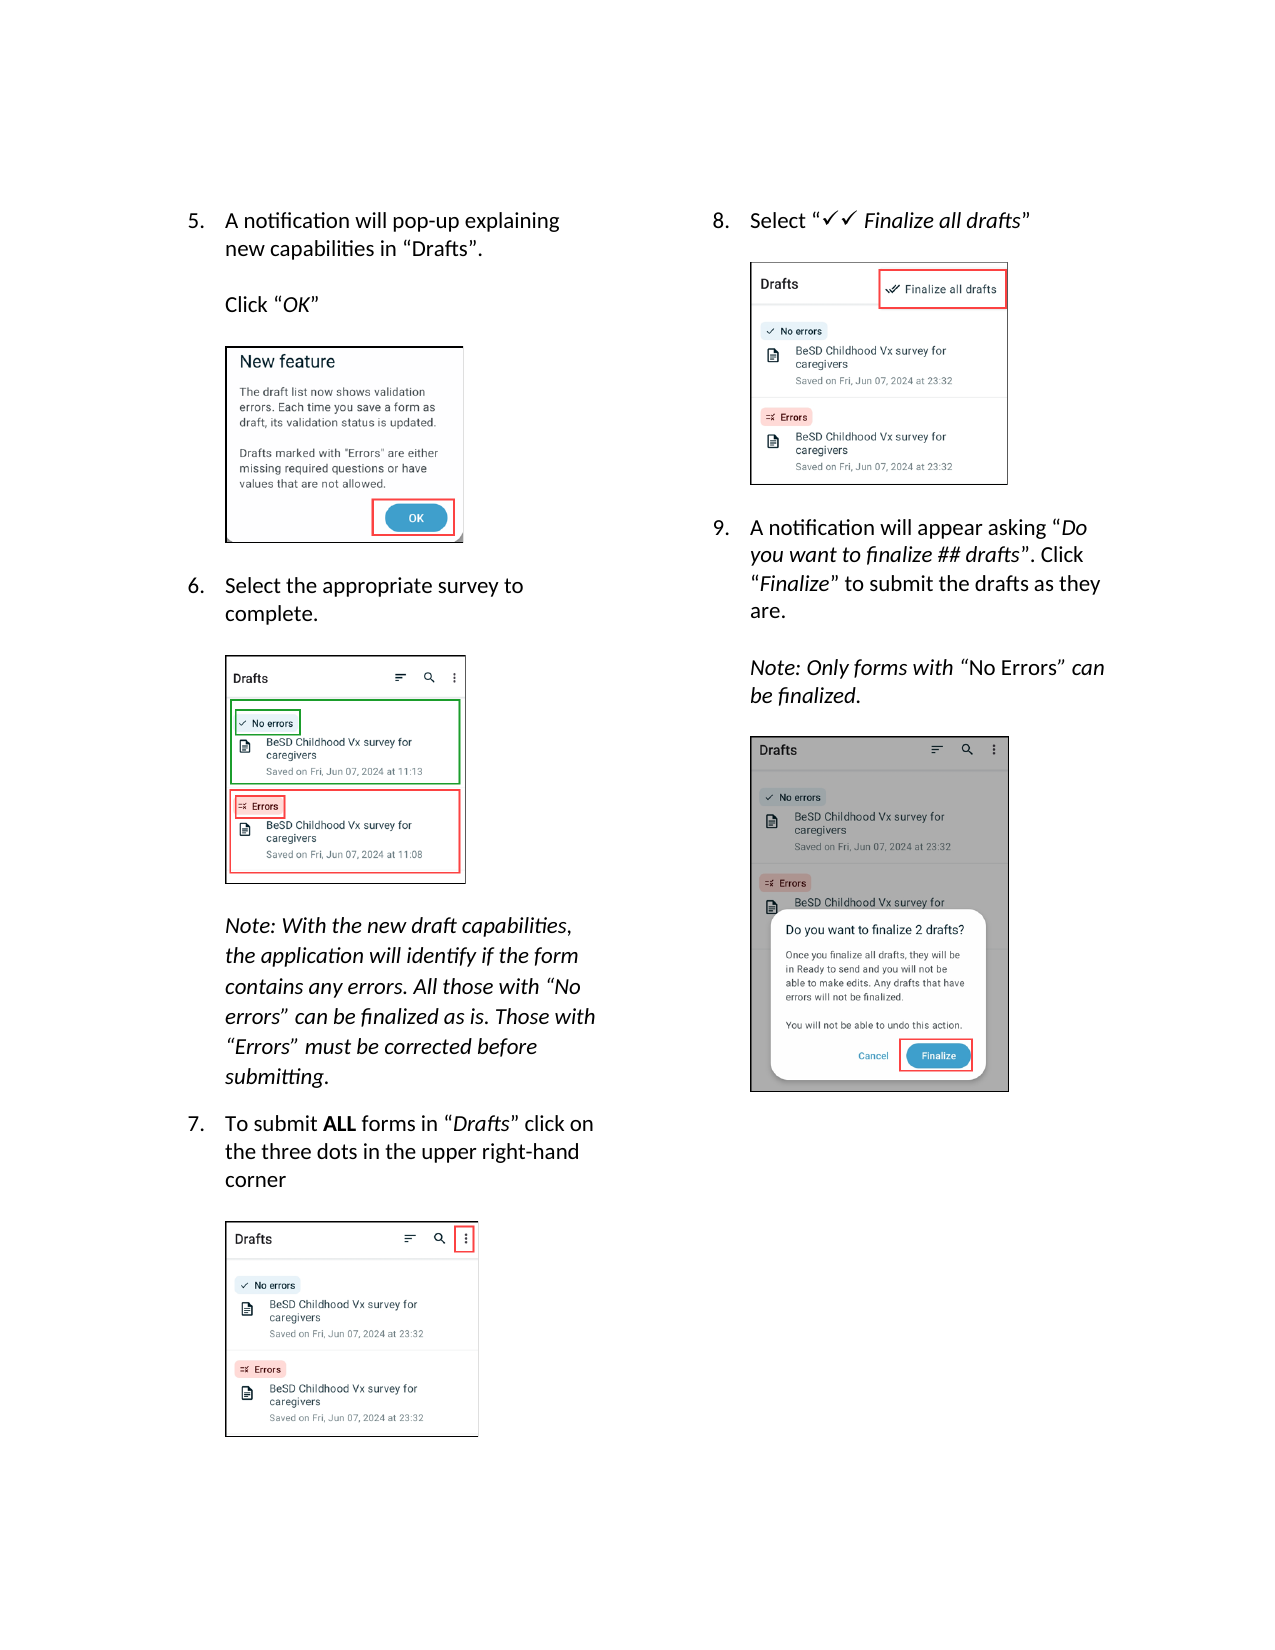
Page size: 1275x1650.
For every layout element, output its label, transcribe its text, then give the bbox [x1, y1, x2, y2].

picture [225, 346, 464, 543]
list Note: Only forms with “No Errors” can be finalized. [750, 653, 1125, 709]
list A notification will appear asking “Do you want to finalize ## drafts”. Click “Finalize” to submit the drafts as they are. [712, 513, 1125, 625]
list To submit ALL forms in “Drafts” click on the three dots in the upper right-hand corner [187, 1109, 600, 1193]
picture [750, 262, 1008, 485]
picture [750, 736, 1009, 1092]
list A notification will pop-up explaining new capabilities in “Drafts”. [187, 206, 600, 262]
list Click “OK” [225, 290, 600, 318]
list Select “ Finalize all drafts” [712, 206, 1125, 234]
text Note: With the new draft capabilities, the application will identify if the form contains any errors. All those with “No errors” can be finalized as is. Those with “Errors” must be corrected before submitting. [225, 911, 600, 1090]
picture [225, 1221, 479, 1437]
picture [225, 655, 466, 884]
list Select the appropriate survey to complete. [187, 571, 600, 627]
